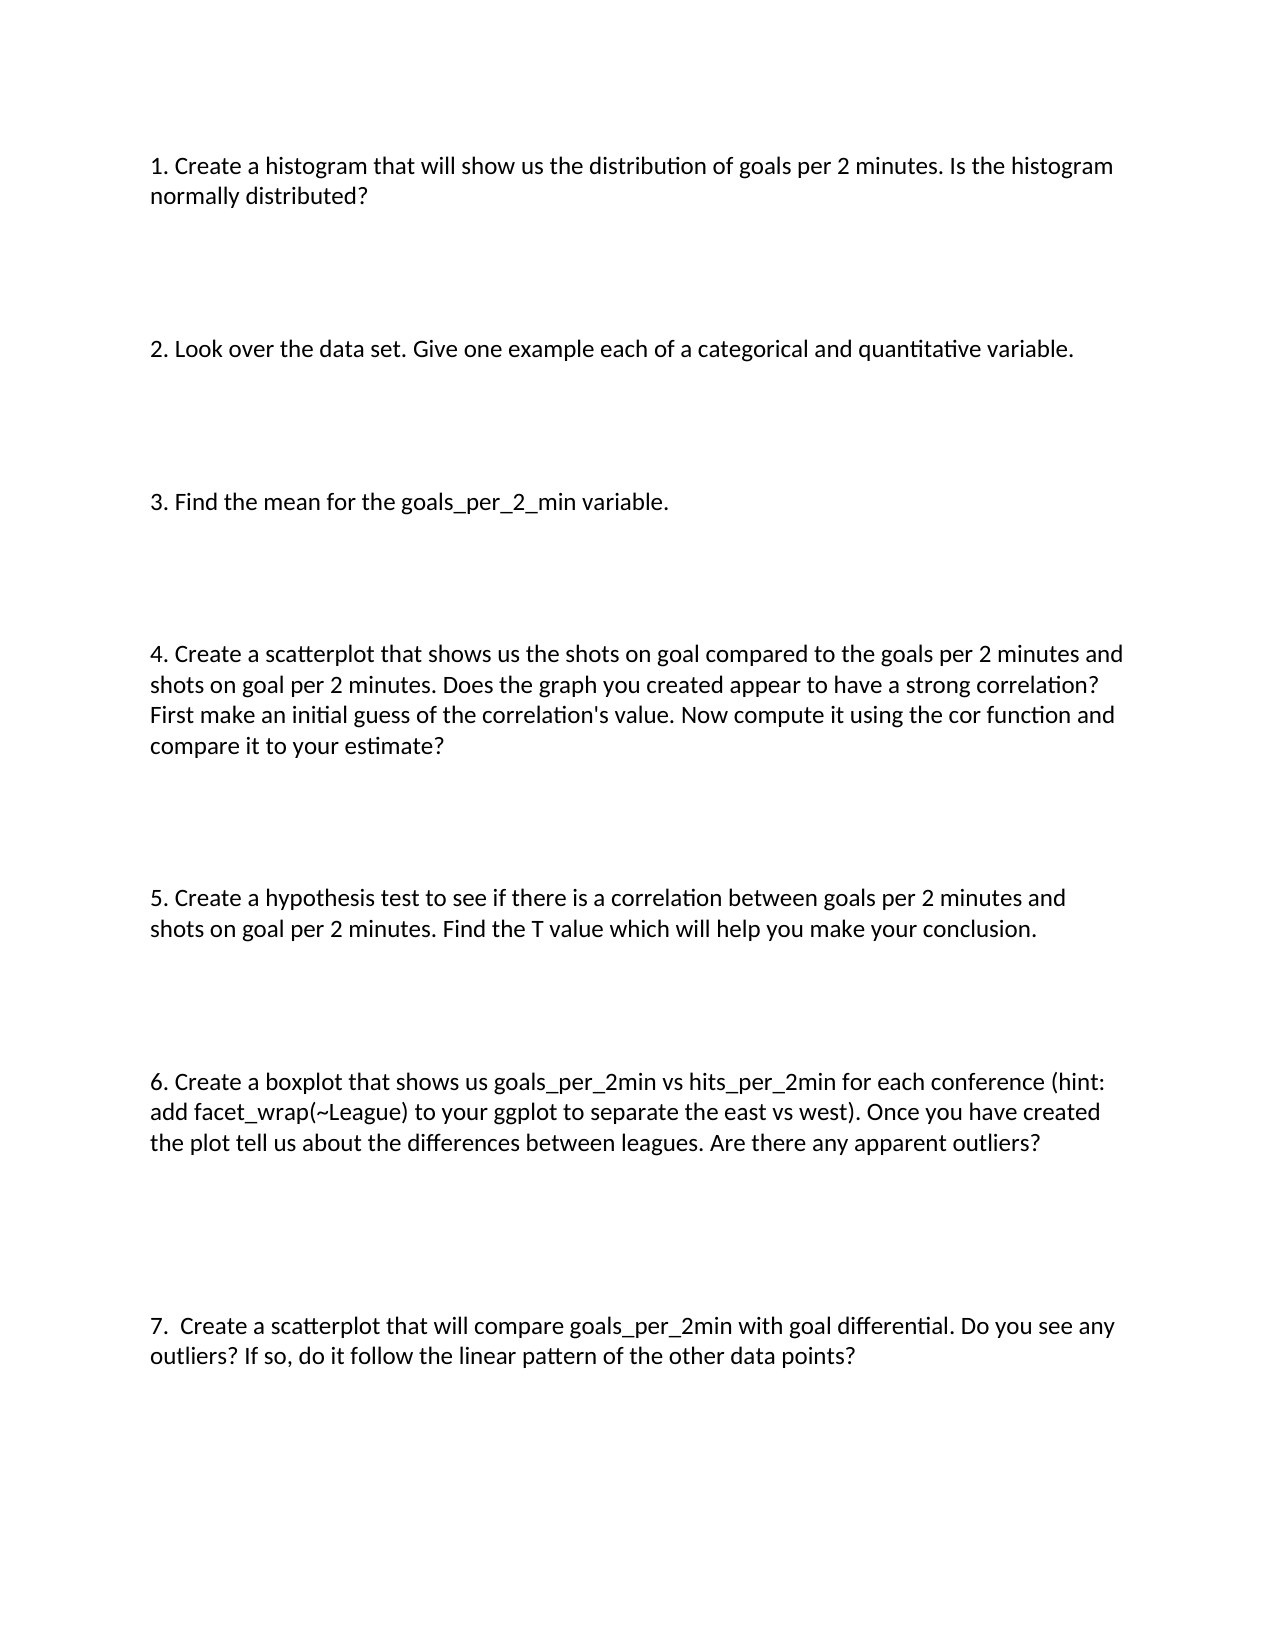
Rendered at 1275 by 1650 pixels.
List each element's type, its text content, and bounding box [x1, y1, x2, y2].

text 2. Look over the data set. Give one example each of a categorical and quantitative variable. [150, 333, 1125, 364]
text 5. Create a hypothesis test to see if there is a correlation between goals per 2 minutes and shots on goal per 2 minutes. Find the T value which will help you make your conclusion. [150, 882, 1125, 943]
text 4. Create a scatterplot that shows us the shots on goal compared to the goals per 2 minutes and shots on goal per 2 minutes. Does the graph you created appear to have a strong correlation? First make an initial guess of the correlation's value. Now compute it using the cor function and compare it to your estimate? [150, 638, 1125, 760]
text 7. Create a scatterplot that will compare goals_per_2min with goal differential. Do you see any outliers? If so, do it follow the linear pattern of the other data points? [150, 1310, 1125, 1371]
text 3. Find the mean for the goals_per_2_min variable. [150, 486, 1125, 516]
text 1. Create a histogram that will show us the distribution of goals per 2 minutes. Is the histogram normally distributed? [150, 150, 1125, 211]
text 6. Create a boxplot that shows us goals_per_2min vs hits_per_2min for each conference (hint: add facet_wrap(~League) to your ggplot to separate the east vs west). Once you have created the plot tell us about the differences between leagues. Are there any apparent outliers? [150, 1066, 1125, 1157]
